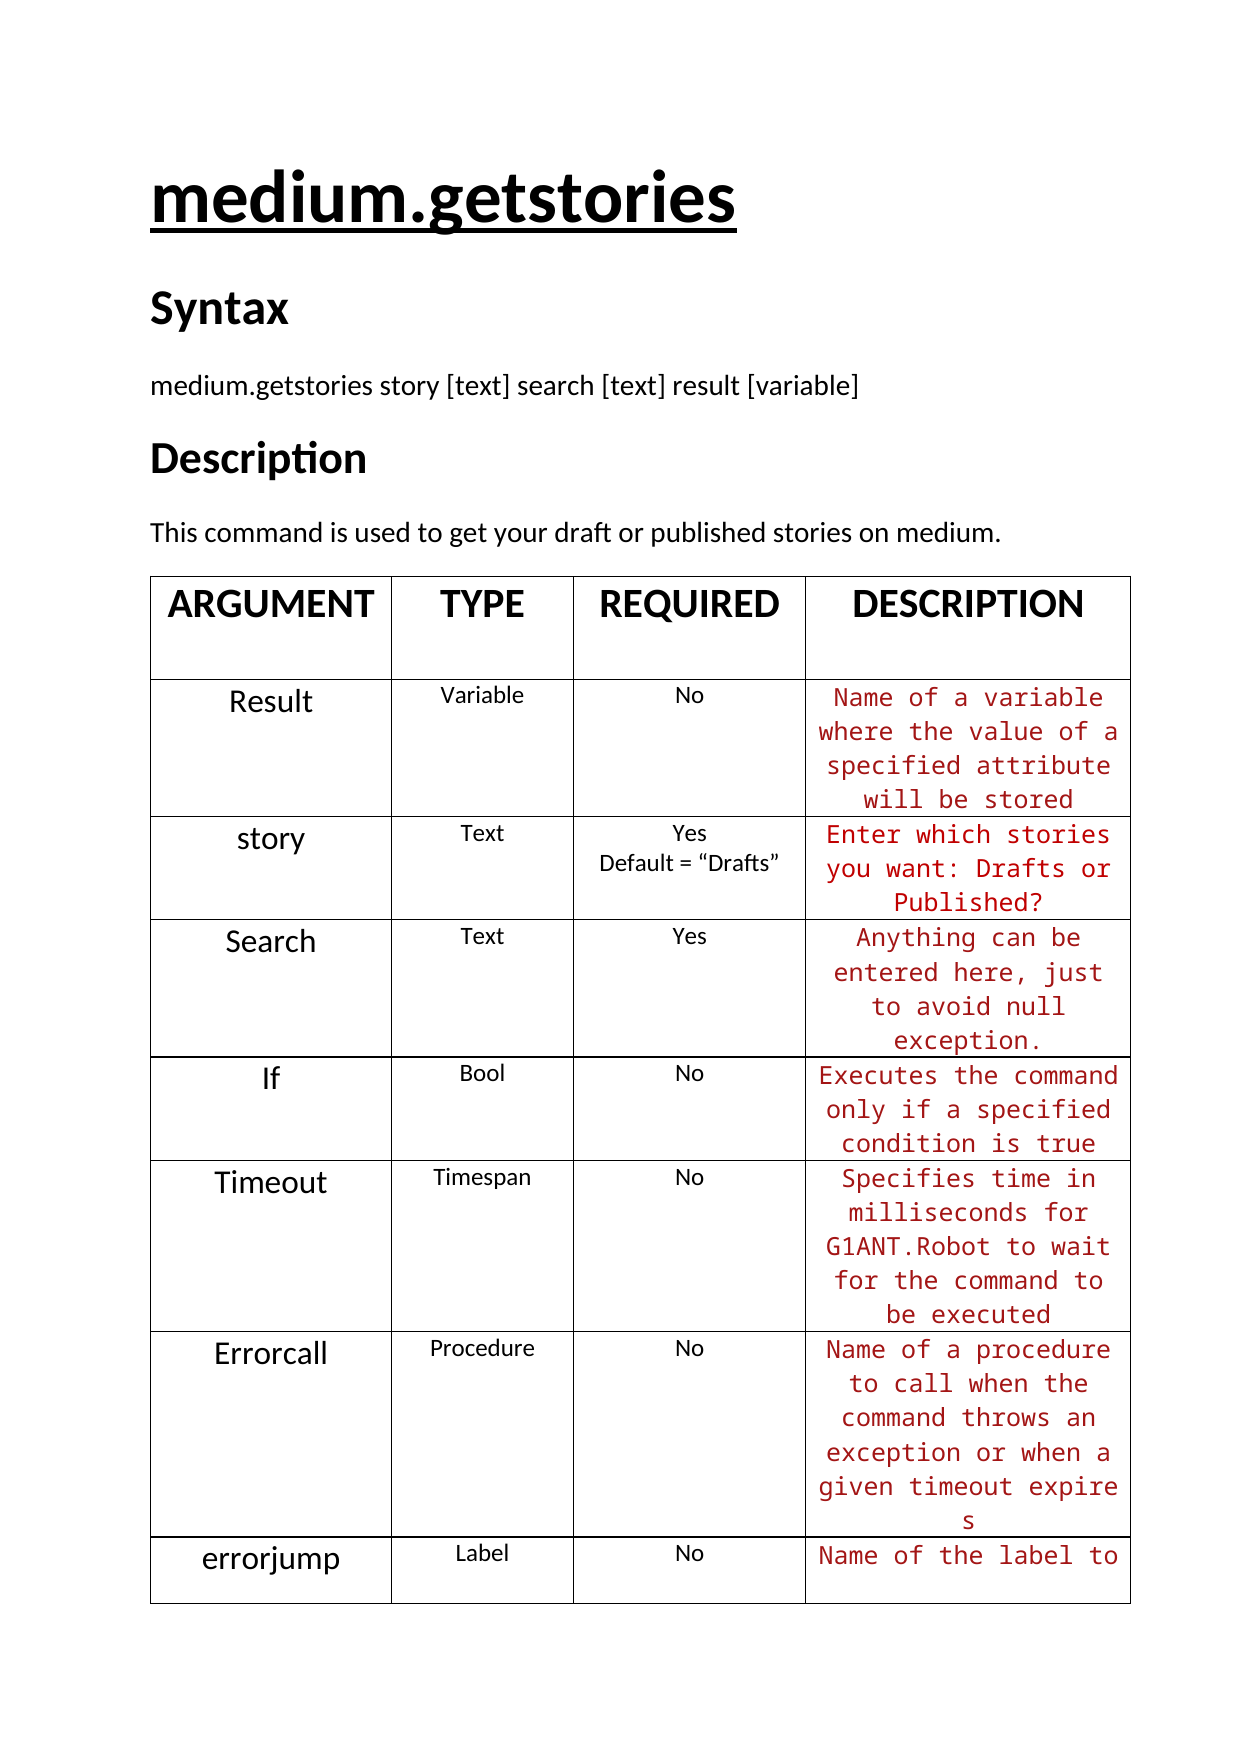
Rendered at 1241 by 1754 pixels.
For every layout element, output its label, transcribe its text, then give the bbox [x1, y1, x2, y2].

table_cell Yes [574, 920, 805, 1056]
text This command is used to get your draft or published stories on medium. [150, 514, 1090, 549]
text Syntax [150, 276, 1090, 337]
table_cell Enter which stories you want: Drafts or Published? [1043, 817, 1130, 919]
table_cell Timeout [151, 1161, 391, 1331]
table_header ARGUMENT [151, 577, 391, 678]
table_cell Label [392, 1538, 573, 1603]
table_cell Text [392, 817, 573, 919]
table_cell No [574, 1161, 805, 1331]
table_cell Result [151, 680, 391, 816]
table_cell Search [151, 920, 391, 1056]
text medium.getstories story [text] search [text] result [variable] [150, 367, 1090, 403]
table_header REQUIRED [574, 577, 805, 678]
table_cell Timespan [392, 1161, 573, 1331]
table_cell errorjump [151, 1538, 391, 1603]
table_header TYPE [392, 577, 573, 678]
table_cell Yes Default = “Drafts” [574, 817, 805, 919]
table_cell Anything can be entered here, just to avoid null exception. [806, 920, 1130, 1056]
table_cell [806, 1538, 1130, 1603]
table_cell Name of a variable where the value of a specified attribute will be stored [806, 680, 1130, 816]
table_header DESCRIPTION [806, 577, 1130, 678]
table_cell No [574, 680, 805, 816]
text Description [150, 429, 1090, 485]
table_cell No [574, 1332, 805, 1536]
table_cell Name of a procedure to call when the command throws an exception or when a given timeout expires [806, 1332, 1130, 1536]
table_cell Text [392, 920, 573, 1056]
table_cell Errorcall [151, 1332, 391, 1536]
table_cell No [574, 1538, 805, 1603]
table_cell No [574, 1058, 805, 1159]
table_cell story [151, 817, 391, 919]
table_cell Executes the command only if a specified condition is true [806, 1058, 1130, 1159]
text medium.getstories [150, 150, 1090, 242]
table_cell Procedure [392, 1332, 573, 1536]
table_cell Bool [392, 1058, 573, 1159]
table_cell Variable [392, 680, 573, 816]
table_cell If [151, 1058, 391, 1159]
table_cell Specifies time in milliseconds for G1ANT.Robot to wait for the command to be executed [806, 1161, 1130, 1331]
table_cell Enter which stories you want: Drafts or Published? [806, 817, 893, 919]
